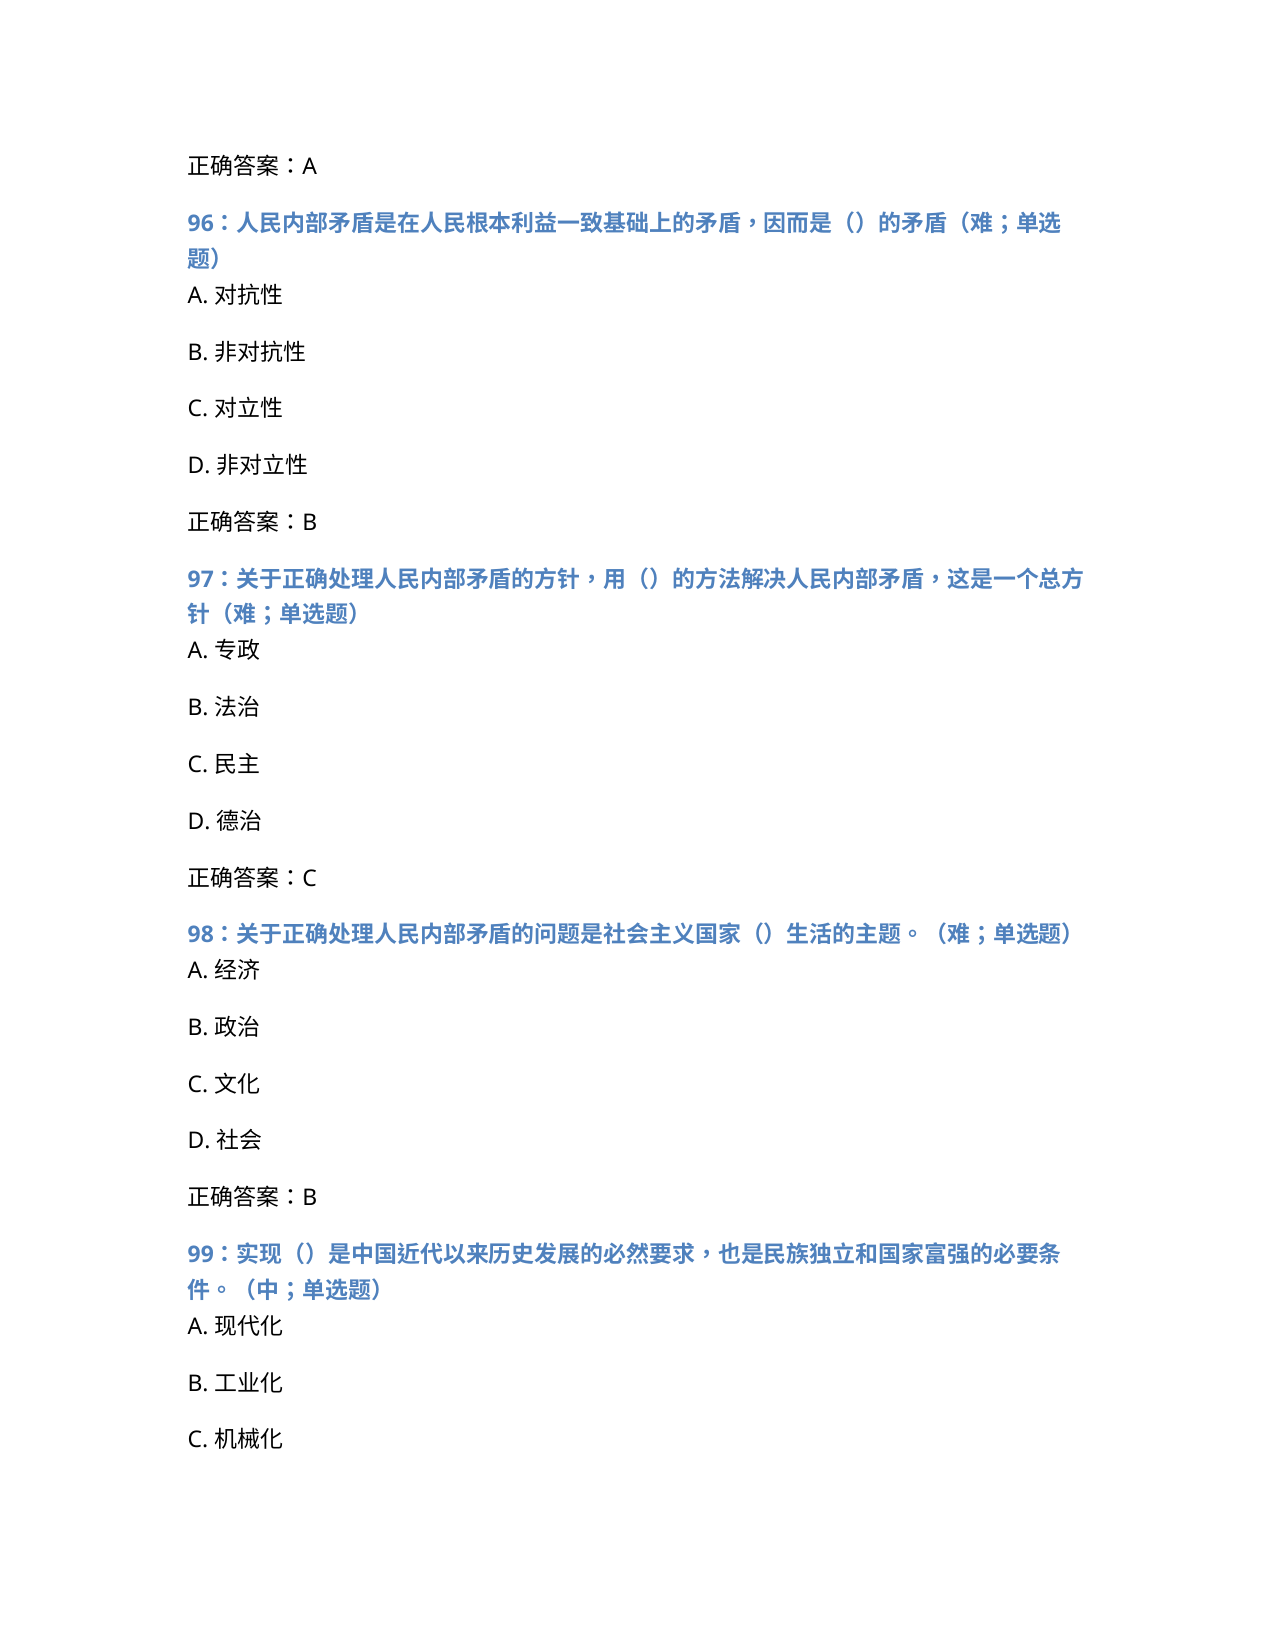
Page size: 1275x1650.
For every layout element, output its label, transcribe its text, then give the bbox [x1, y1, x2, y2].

text A. 专政 [187, 634, 1087, 666]
subtitle 99：实现（）是中国近代以来历史发展的必然要求，也是民族独立和国家富强的必要条件。（中；单选题） [187, 1238, 1087, 1305]
text C. 对立性 [187, 392, 1087, 423]
text A. 现代化 [187, 1310, 1087, 1341]
subtitle 97：关于正确处理人民内部矛盾的方针，用（）的方法解决人民内部矛盾，这是一个总方针（难；单选题） [187, 562, 1087, 630]
subtitle 96：人民内部矛盾是在人民根本利益一致基础上的矛盾，因而是（）的矛盾（难；单选题） [187, 207, 1087, 274]
text A. 对抗性 [187, 279, 1087, 310]
text C. 民主 [187, 748, 1087, 779]
text D. 社会 [187, 1124, 1087, 1156]
text B. 法治 [187, 691, 1087, 722]
text C. 机械化 [187, 1423, 1087, 1455]
text 正确答案：C [187, 861, 1087, 893]
text 正确答案：B [187, 1181, 1087, 1212]
text A. 经济 [187, 954, 1087, 985]
text 正确答案：B [187, 506, 1087, 537]
text B. 非对抗性 [187, 335, 1087, 367]
text D. 德治 [187, 805, 1087, 836]
text 正确答案：A [187, 150, 1087, 181]
text B. 政治 [187, 1011, 1087, 1042]
text B. 工业化 [187, 1367, 1087, 1398]
subtitle 98：关于正确处理人民内部矛盾的问题是社会主义国家（）生活的主题。（难；单选题） [187, 918, 1087, 949]
text D. 非对立性 [187, 449, 1087, 480]
text C. 文化 [187, 1068, 1087, 1099]
